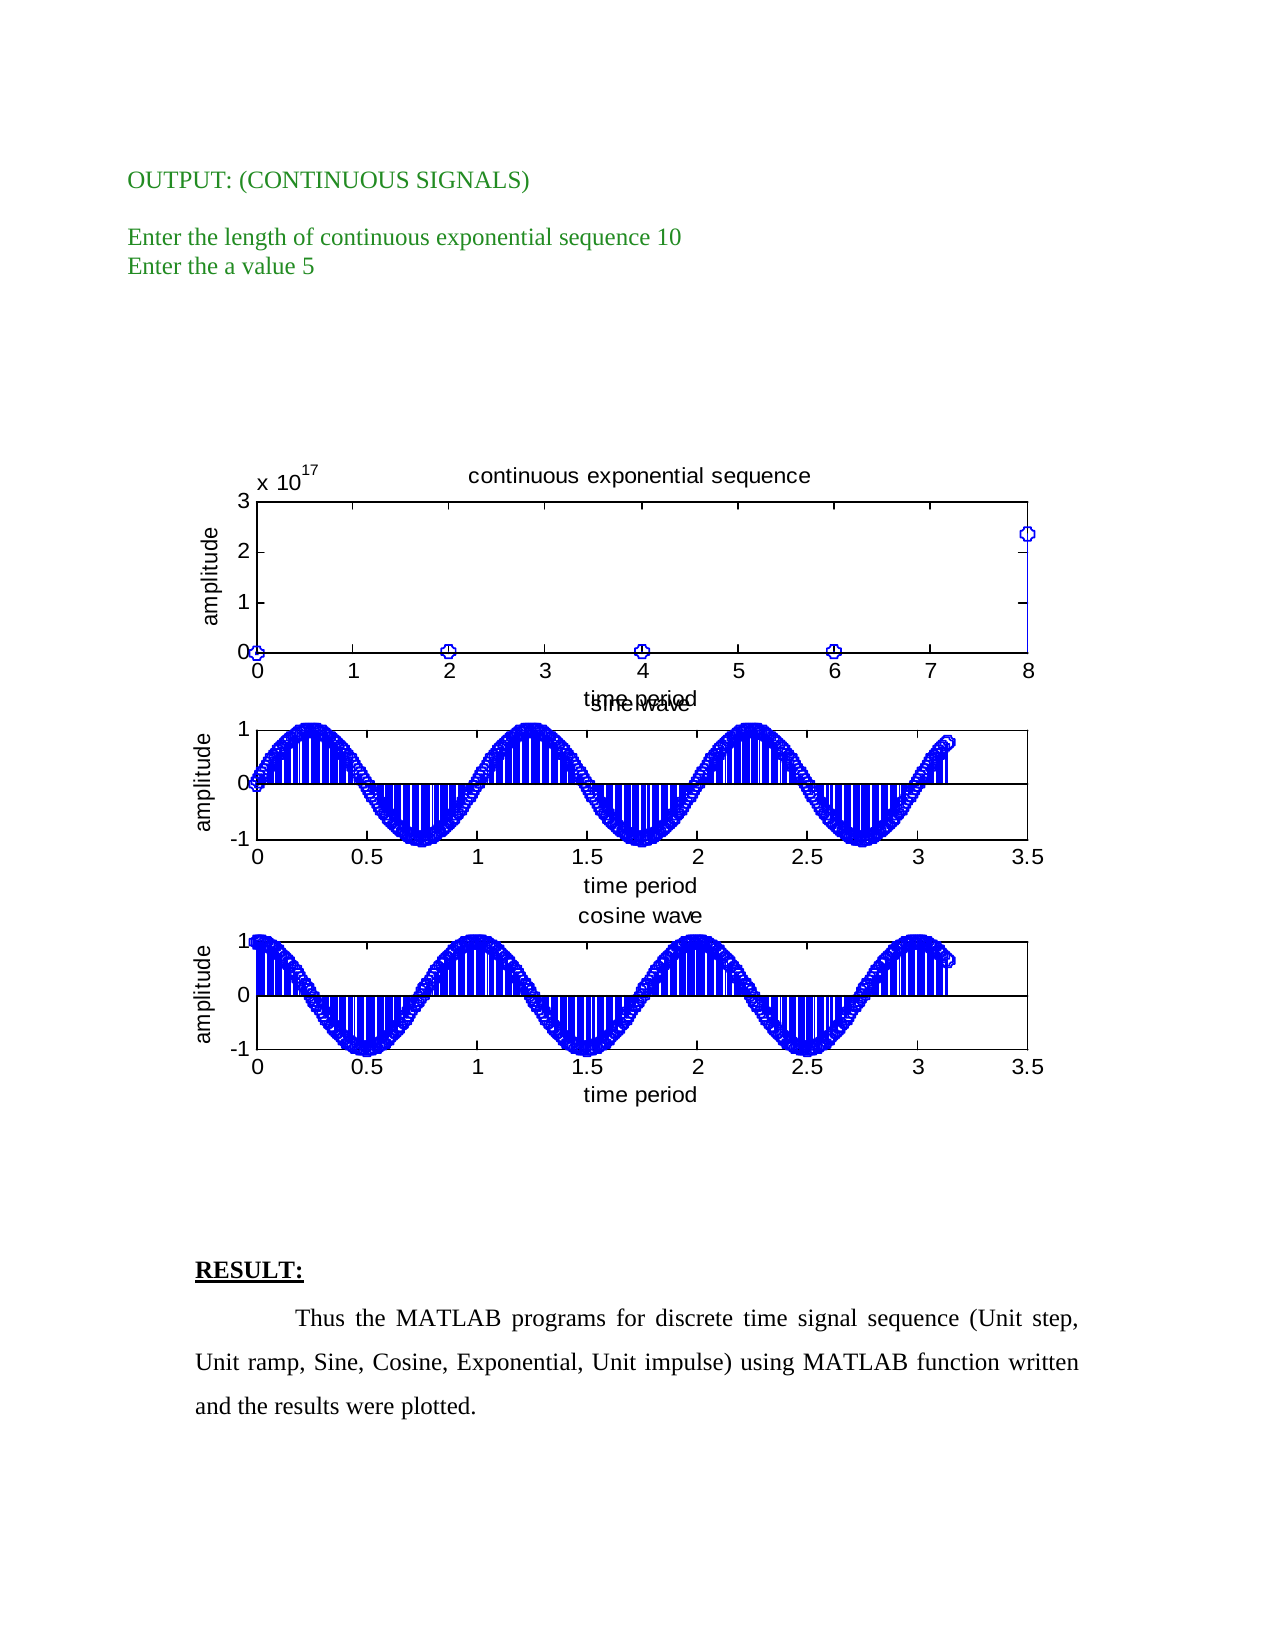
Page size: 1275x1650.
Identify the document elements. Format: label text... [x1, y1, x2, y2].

text RESULT: [195, 1255, 1275, 1283]
text Enter the length of continuous exponential sequence 10 [127, 222, 1275, 251]
text Thus the MATLAB programs for discrete time signal sequence (Unit step, Unit ramp, Sine, Cosine, Exponential, Unit impulse) using MATLAB function written and the results were plotted. [195, 1303, 1079, 1420]
text OUTPUT: (CONTINUOUS SIGNALS) [127, 165, 1275, 194]
text Enter the a value 5 [127, 251, 1275, 280]
